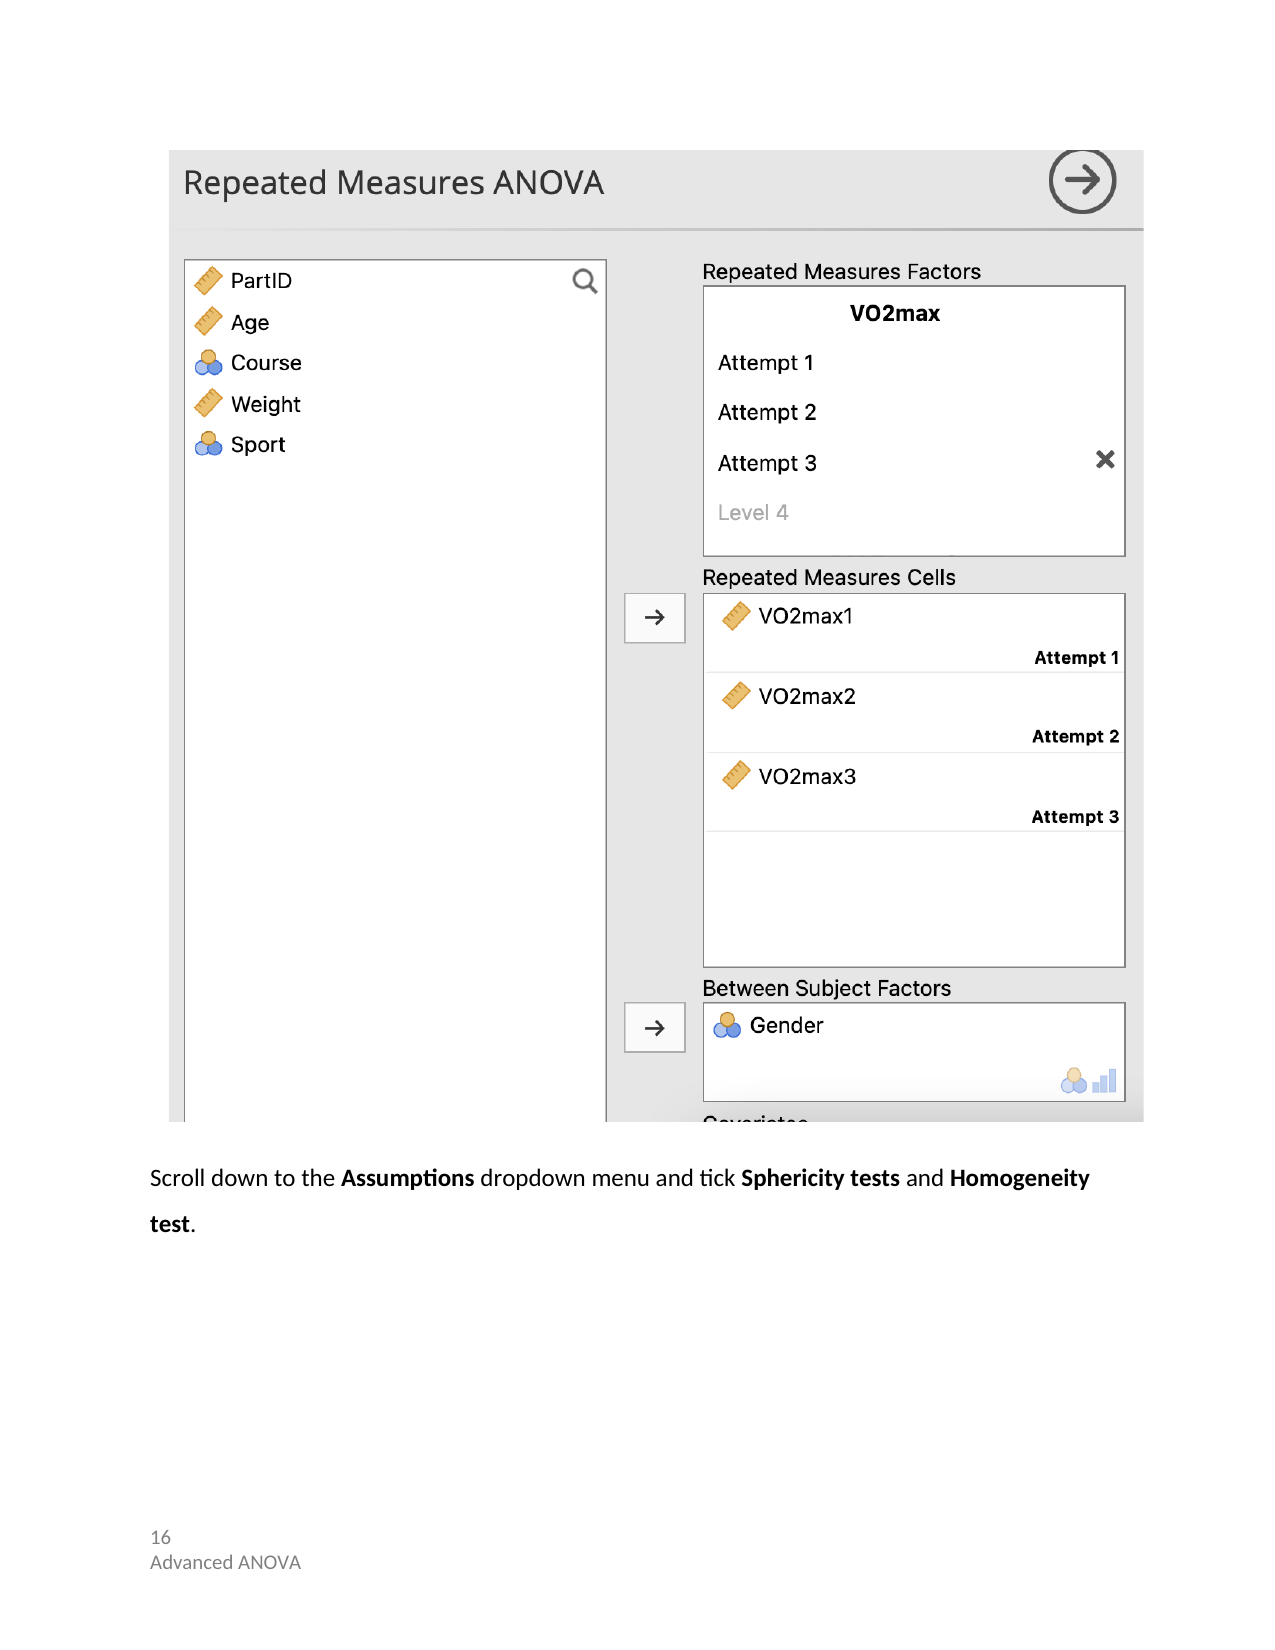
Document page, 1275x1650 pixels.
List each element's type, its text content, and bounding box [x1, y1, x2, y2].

text Scroll down to the Assumptions dropdown menu and tick Sphericity tests and Homogeneity test. [150, 1162, 1125, 1238]
picture [168, 150, 1144, 1122]
